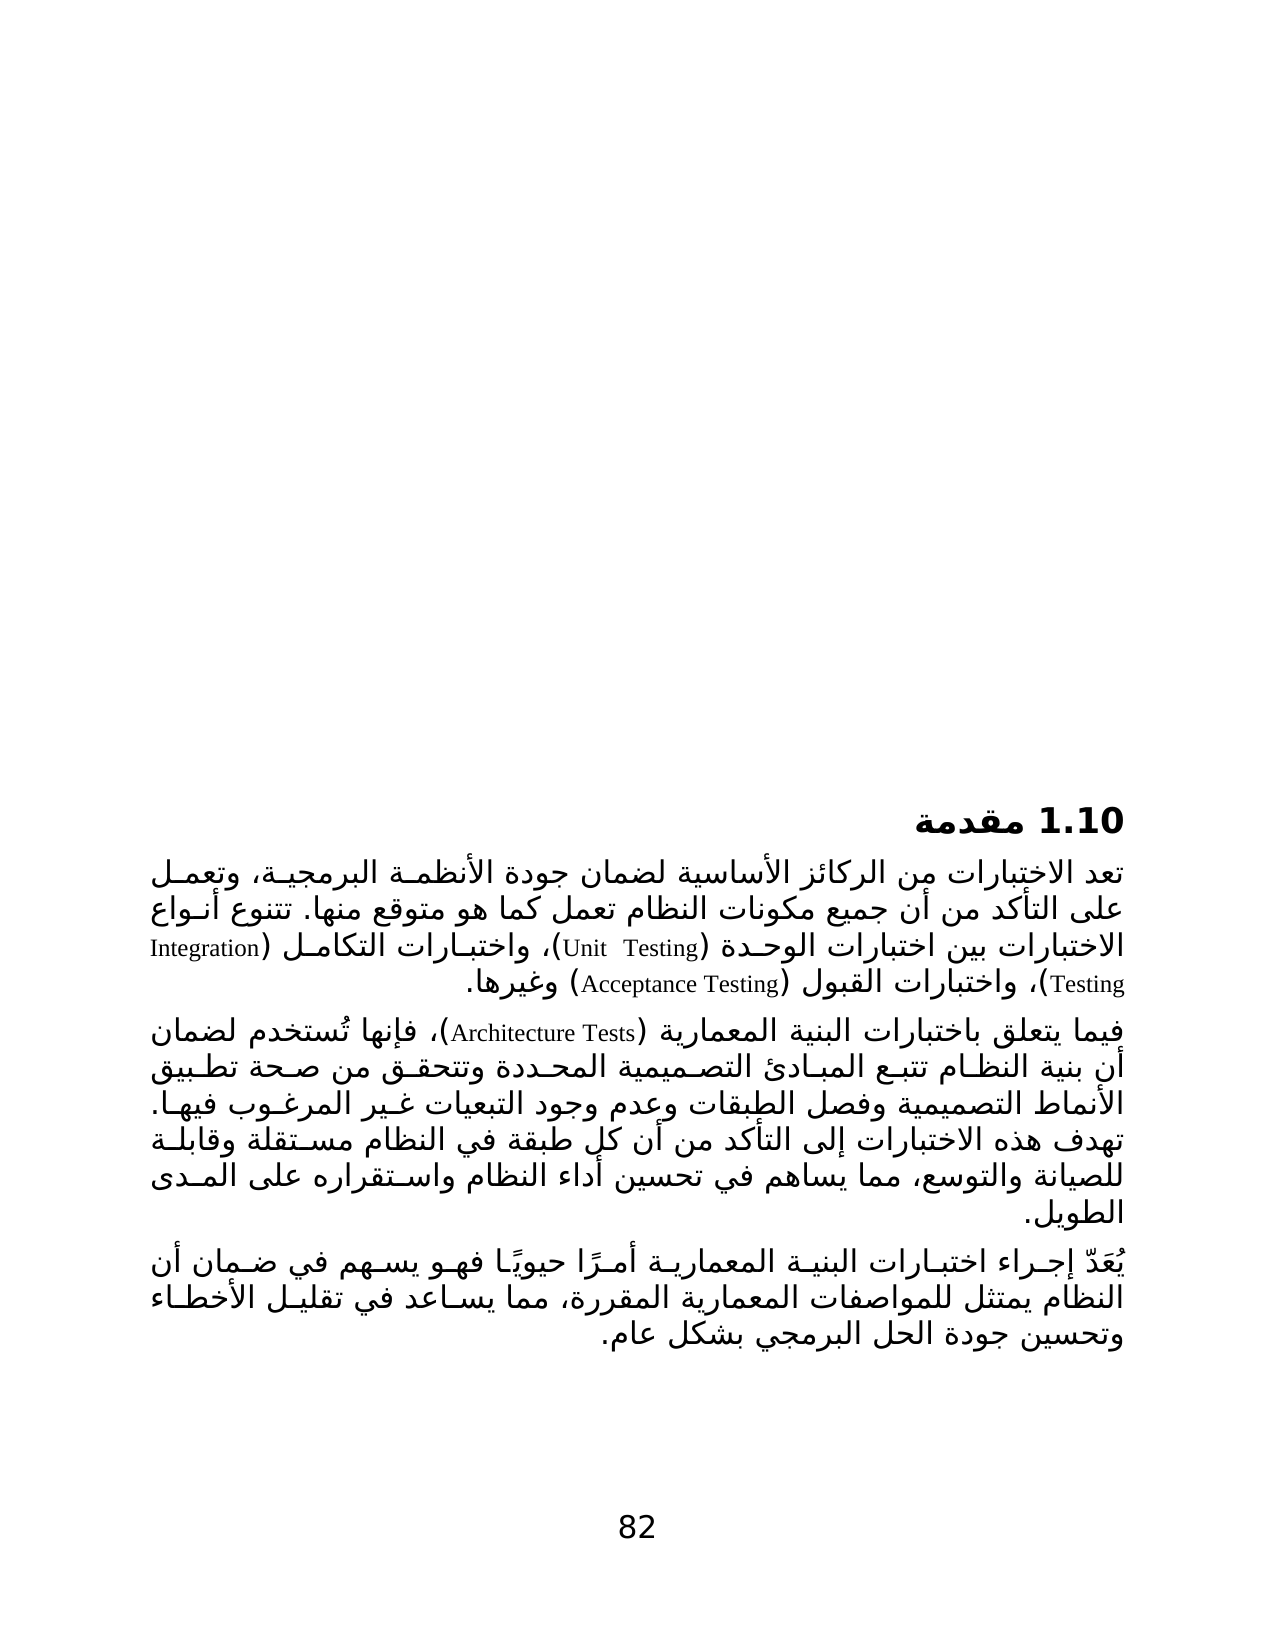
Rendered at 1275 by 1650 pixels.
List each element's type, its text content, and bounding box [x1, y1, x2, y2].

text فيما يتعلق باختبارات البنية المعمارية (Architecture Tests)، فإنها تُستخدم لضمان أن بنية النظام تتبع المبادئ التصميمية المحددة وتتحقق من صحة تطبيق الأنماط التصميمية وفصل الطبقات وعدم وجود التبعيات غير المرغوب فيها. تهدف هذه الاختبارات إلى التأكد من أن كل طبقة في النظام مستقلة وقابلة للصيانة والتوسع، مما يساهم في تحسين أداء النظام واستقراره على المدى الطويل. [150, 1012, 1125, 1230]
text 1.10 مقدمة [150, 801, 1125, 842]
text يُعَدّ إجراء اختبارات البنية المعمارية أمرًا حيويًا فهو يسهم في ضمان أن النظام يمتثل للمواصفات المعمارية المقررة، مما يساعد في تقليل الأخطاء وتحسين جودة الحل البرمجي بشكل عام. [150, 1243, 1125, 1352]
text تعد الاختبارات من الركائز الأساسية لضمان جودة الأنظمة البرمجية، وتعمل على التأكد من أن جميع مكونات النظام تعمل كما هو متوقع منها. تتنوع أنواع الاختبارات بين اختبارات الوحدة (Unit Testing)، واختبارات التكامل (Integration Testing)، واختبارات القبول (Acceptance Testing) وغيرها. [150, 854, 1125, 1000]
